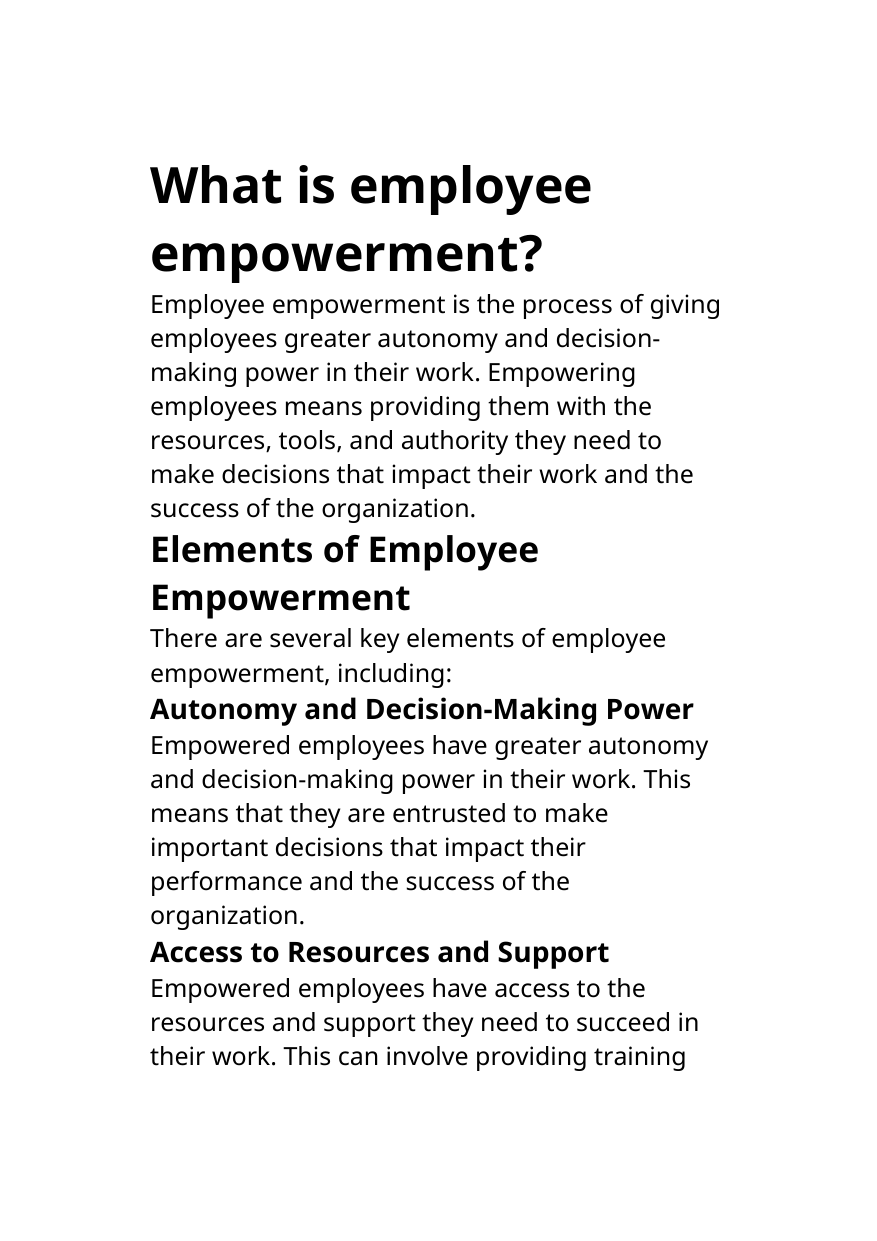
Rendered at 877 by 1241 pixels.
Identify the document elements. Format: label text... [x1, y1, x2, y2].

text Empowered employees have greater autonomy and decision-making power in their work. This means that they are entrusted to make important decisions that impact their performance and the success of the organization. [150, 728, 727, 932]
subtitle Autonomy and Decision-Making Power [150, 689, 727, 728]
subtitle Elements of Employee Empowerment [150, 525, 727, 621]
text Employee empowerment is the process of giving employees greater autonomy and decision-making power in their work. Empowering employees means providing them with the resources, tools, and authority they need to make decisions that impact their work and the success of the organization. [150, 286, 727, 525]
subtitle What is employee empowerment? [150, 150, 727, 286]
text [150, 970, 727, 1072]
subtitle Access to Resources and Support [150, 932, 727, 970]
text There are several key elements of employee empowerment, including: [150, 621, 727, 689]
